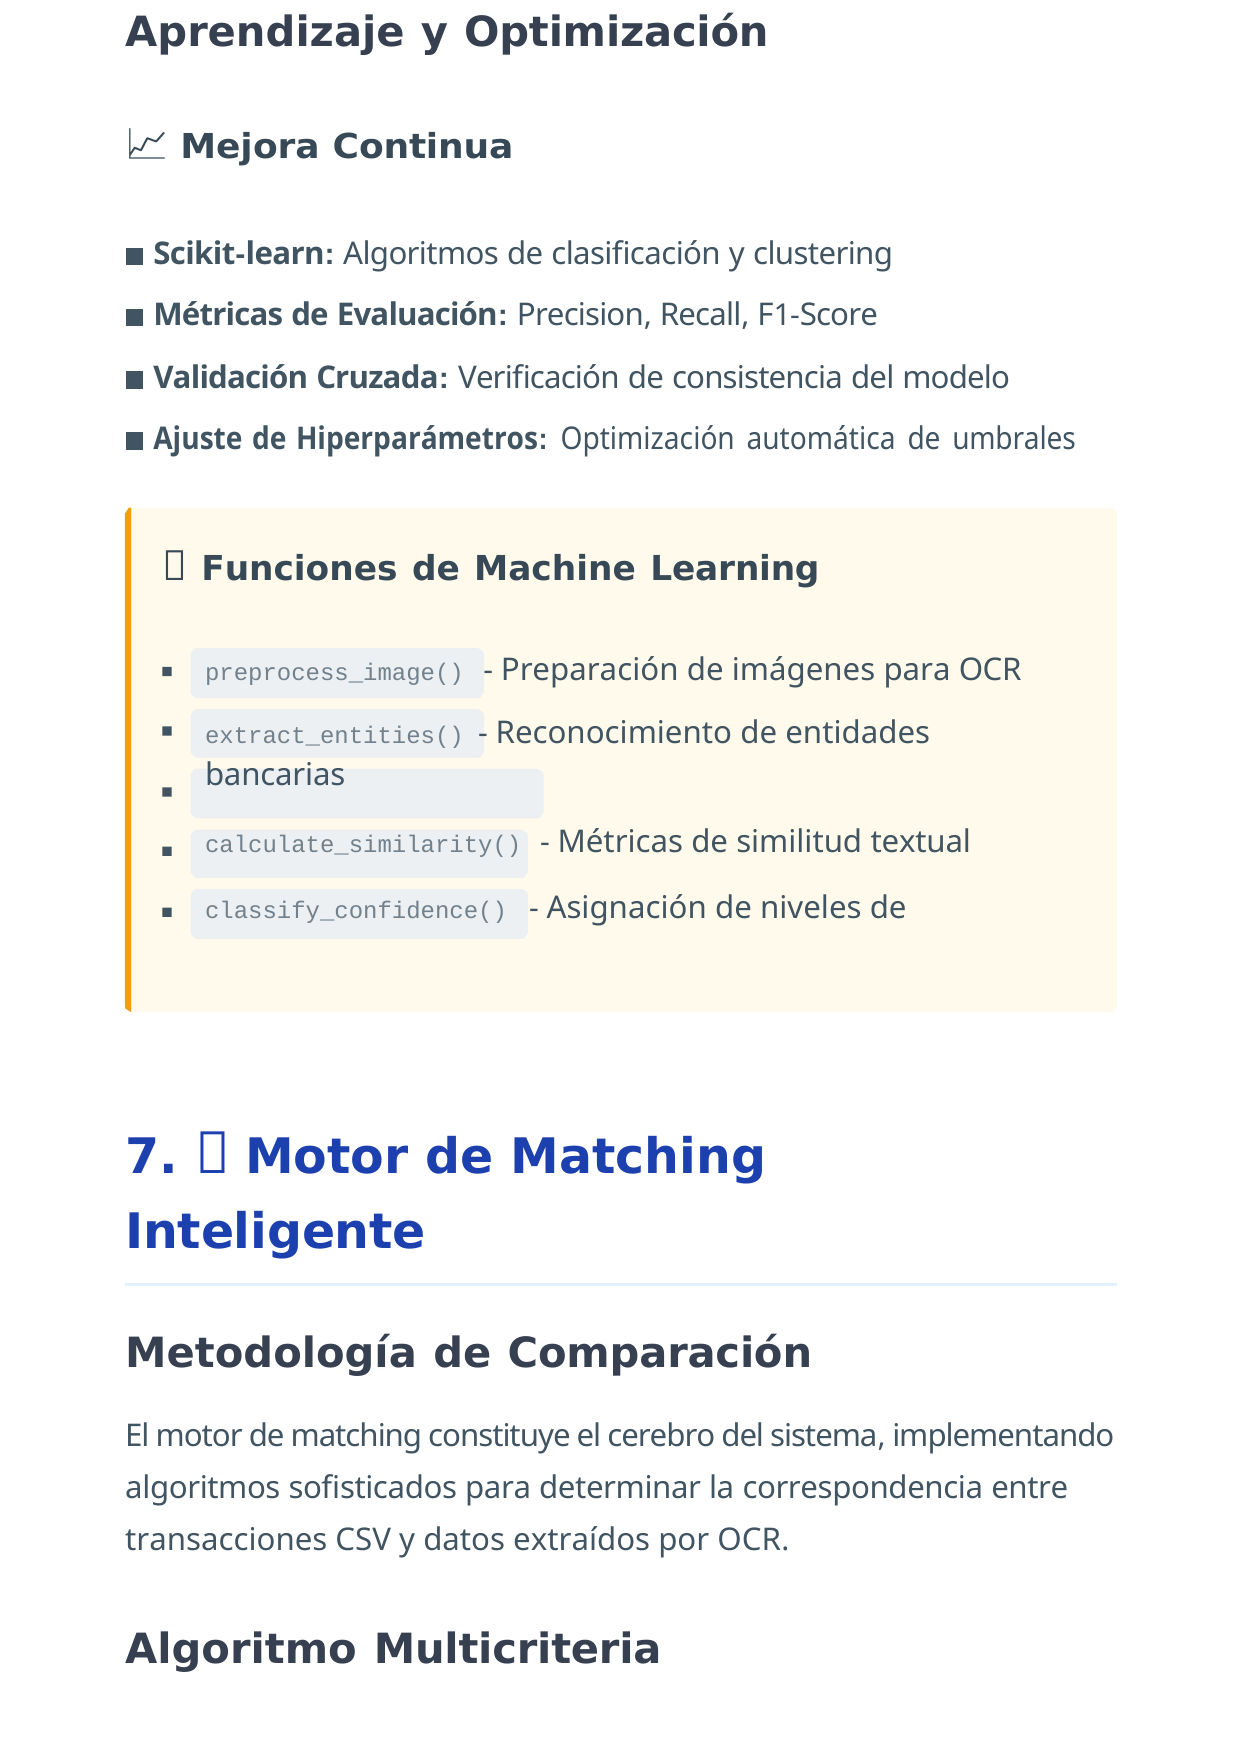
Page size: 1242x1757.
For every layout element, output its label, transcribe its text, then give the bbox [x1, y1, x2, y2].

text El motor de matching constituye el cerebro del sistema, implementando algoritmos sofisticados para determinar la correspondencia entre transacciones CSV y datos extraídos por OCR. [125, 1413, 1124, 1560]
subtitle Metodología de Comparación [125, 1329, 1124, 1378]
list Métricas de Evaluación: Precision, Recall, F1-Score [125, 292, 1124, 335]
subtitle Algoritmo Multicriteria [125, 1625, 1124, 1673]
picture [126, 371, 143, 389]
list Validación Cruzada: Verificación de consistencia del modelo [125, 355, 1124, 397]
list Ajuste de Hiperparámetros: Optimización automática de umbrales [125, 416, 1124, 458]
picture [126, 309, 143, 326]
picture [126, 432, 143, 450]
subtitle Aprendizaje y Optimización [125, 8, 1124, 56]
list Scikit-learn: Algoritmos de clasificación y clustering [125, 231, 1124, 274]
text 📈 Mejora Continua [125, 114, 1124, 171]
picture [126, 248, 143, 265]
list 🎯 Motor de Matching Inteligente [125, 1111, 798, 1260]
